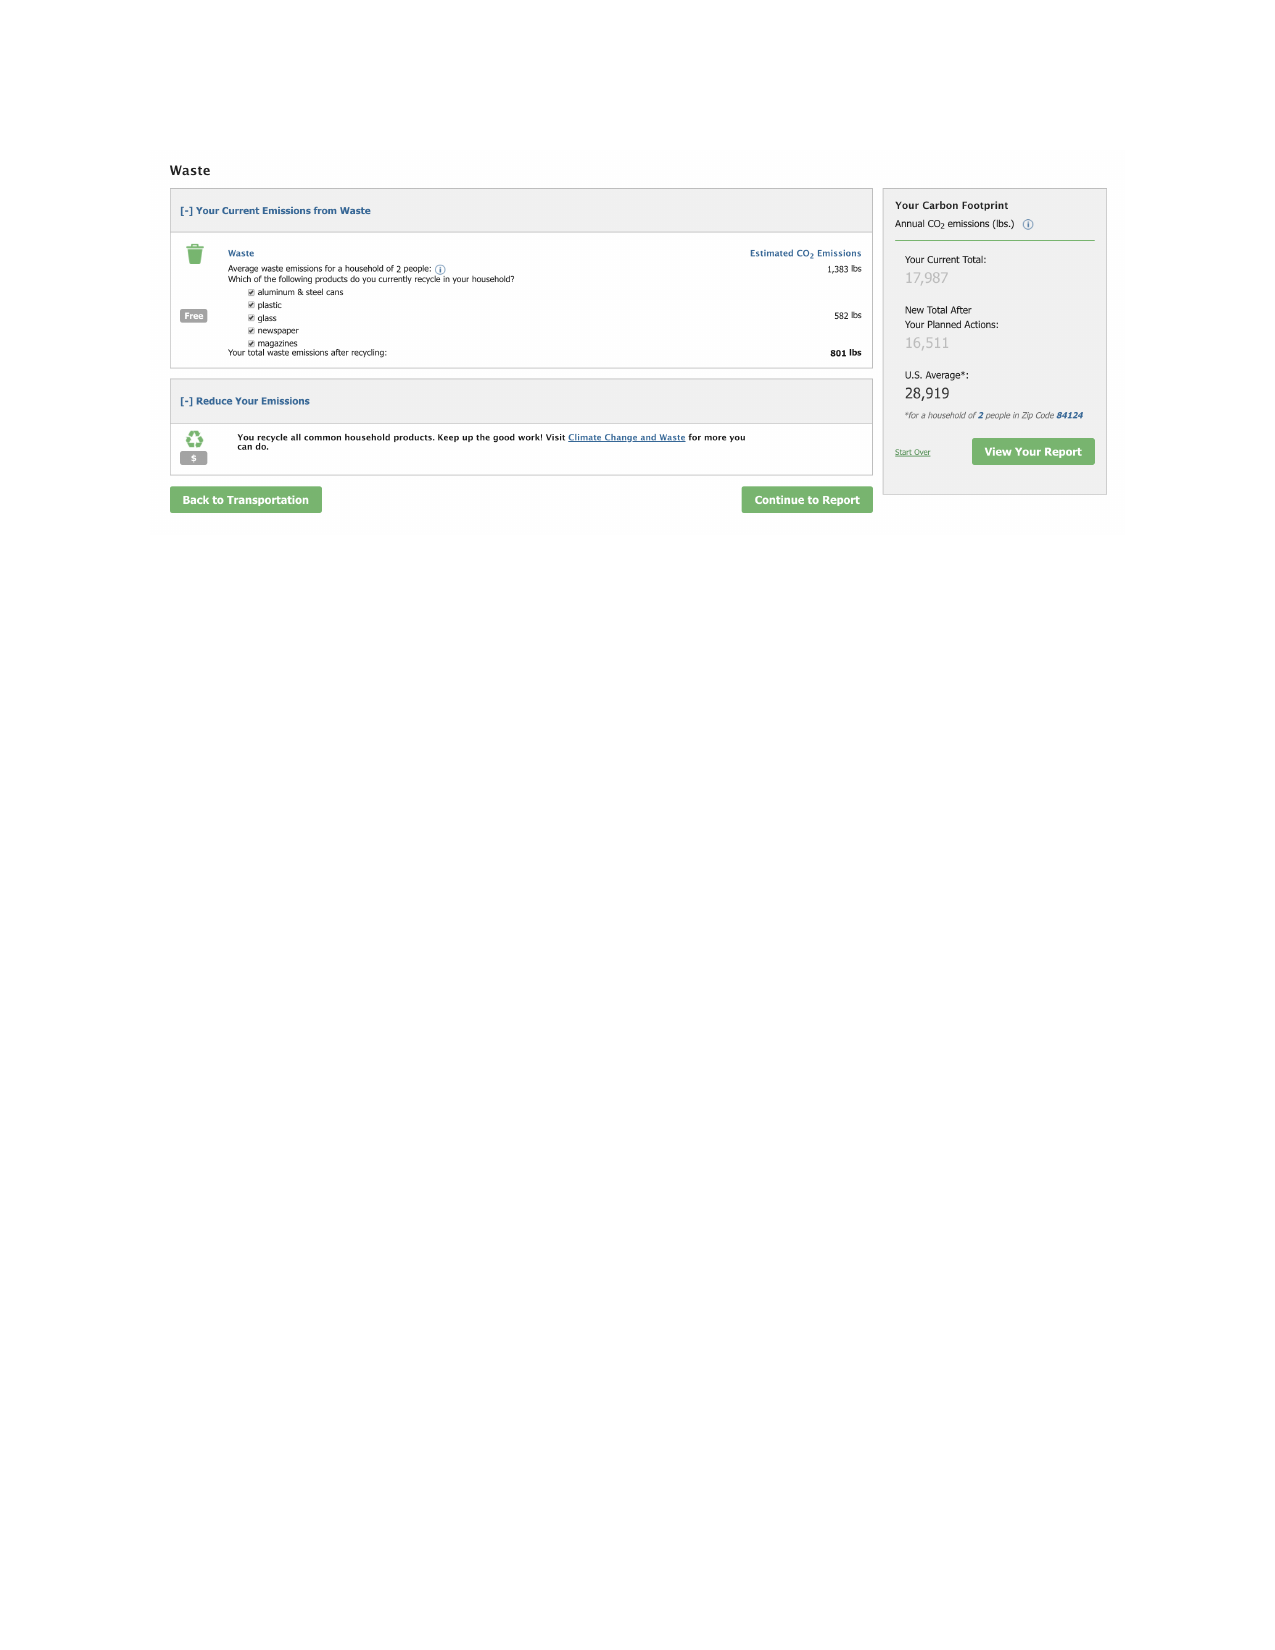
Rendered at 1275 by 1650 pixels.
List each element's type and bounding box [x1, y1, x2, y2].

picture [150, 150, 1125, 535]
